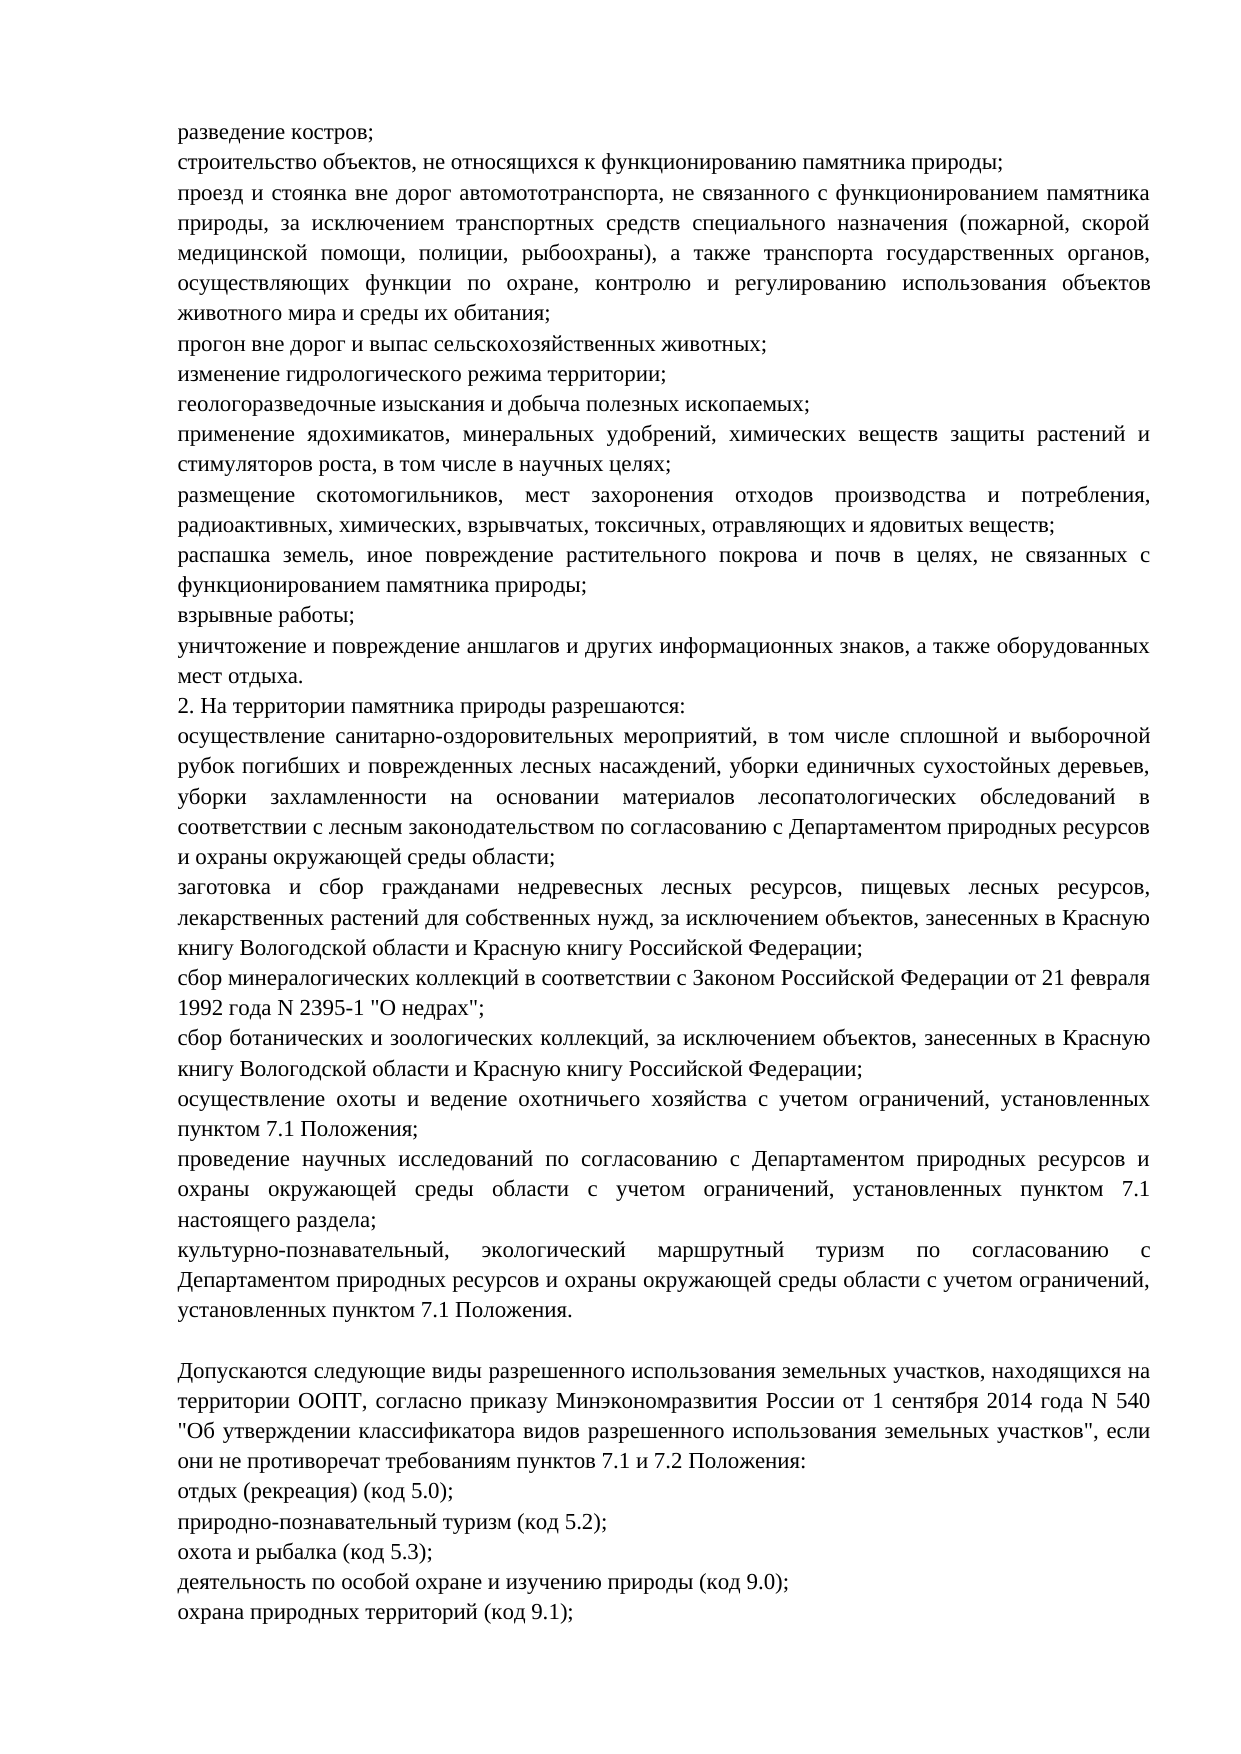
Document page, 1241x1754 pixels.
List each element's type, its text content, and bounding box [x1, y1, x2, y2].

text прогон вне дорог и выпас сельскохозяйственных животных; [177, 329, 1152, 356]
text геологоразведочные изыскания и добыча полезных ископаемых; [177, 390, 1152, 416]
text Допускаются следующие виды разрешенного использования земельных участков, находящихся на территории ООПТ, согласно приказу Минэкономразвития России от 1 сентября 2014 года N 540 "Об утверждении классификатора видов разрешенного использования земельных участков", если они не противоречат требованиям пунктов 7.1 и 7.2 Положения: [177, 1357, 1152, 1474]
text взрывные работы; [177, 601, 1152, 628]
text 2. На территории памятника природы разрешаются: [177, 692, 1152, 718]
text сбор минералогических коллекций в соответствии с Законом Российской Федерации от 21 февраля 1992 года N 2395-1 "О недрах"; [177, 964, 1152, 1021]
text уничтожение и повреждение аншлагов и других информационных знаков, а также оборудованных мест отдыха. [177, 632, 1152, 688]
text отдых (рекреация) (код 5.0); [177, 1477, 1152, 1504]
text природно-познавательный туризм (код 5.2); [177, 1508, 1152, 1534]
text охрана природных территорий (код 9.1); [177, 1598, 1152, 1625]
text культурно-познавательный, экологический маршрутный туризм по согласованию с Департаментом природных ресурсов и охраны окружающей среды области с учетом ограничений, установленных пунктом 7.1 Положения. [177, 1236, 1152, 1323]
text разведение костров; [177, 118, 1152, 144]
text строительство объектов, не относящихся к функционированию памятника природы; [177, 148, 1152, 175]
text размещение скотомогильников, мест захоронения отходов производства и потребления, радиоактивных, химических, взрывчатых, токсичных, отравляющих и ядовитых веществ; [177, 481, 1152, 537]
text охота и рыбалка (код 5.3); [177, 1538, 1152, 1564]
text осуществление санитарно-оздоровительных мероприятий, в том числе сплошной и выборочной рубок погибших и поврежденных лесных насаждений, уборки единичных сухостойных деревьев, уборки захламленности на основании материалов лесопатологических обследований в соответствии с лесным законодательством по согласованию с Департаментом природных ресурсов и охраны окружающей среды области; [177, 722, 1152, 869]
text проезд и стоянка вне дорог автомототранспорта, не связанного с функционированием памятника природы, за исключением транспортных средств специального назначения (пожарной, скорой медицинской помощи, полиции, рыбоохраны), а также транспорта государственных органов, осуществляющих функции по охране, контролю и регулированию использования объектов животного мира и среды их обитания; [177, 178, 1152, 326]
text заготовка и сбор гражданами недревесных лесных ресурсов, пищевых лесных ресурсов, лекарственных растений для собственных нужд, за исключением объектов, занесенных в Красную книгу Вологодской области и Красную книгу Российской Федерации; [177, 873, 1152, 960]
text проведение научных исследований по согласованию с Департаментом природных ресурсов и охраны окружающей среды области с учетом ограничений, установленных пунктом 7.1 настоящего раздела; [177, 1145, 1152, 1232]
text сбор ботанических и зоологических коллекций, за исключением объектов, занесенных в Красную книгу Вологодской области и Красную книгу Российской Федерации; [177, 1024, 1152, 1081]
text осуществление охоты и ведение охотничьего хозяйства с учетом ограничений, установленных пунктом 7.1 Положения; [177, 1085, 1152, 1141]
text применение ядохимикатов, минеральных удобрений, химических веществ защиты растений и стимуляторов роста, в том числе в научных целях; [177, 420, 1152, 477]
text деятельность по особой охране и изучению природы (код 9.0); [177, 1568, 1152, 1594]
text распашка земель, иное повреждение растительного покрова и почв в целях, не связанных с функционированием памятника природы; [177, 541, 1152, 598]
text изменение гидрологического режима территории; [177, 360, 1152, 386]
